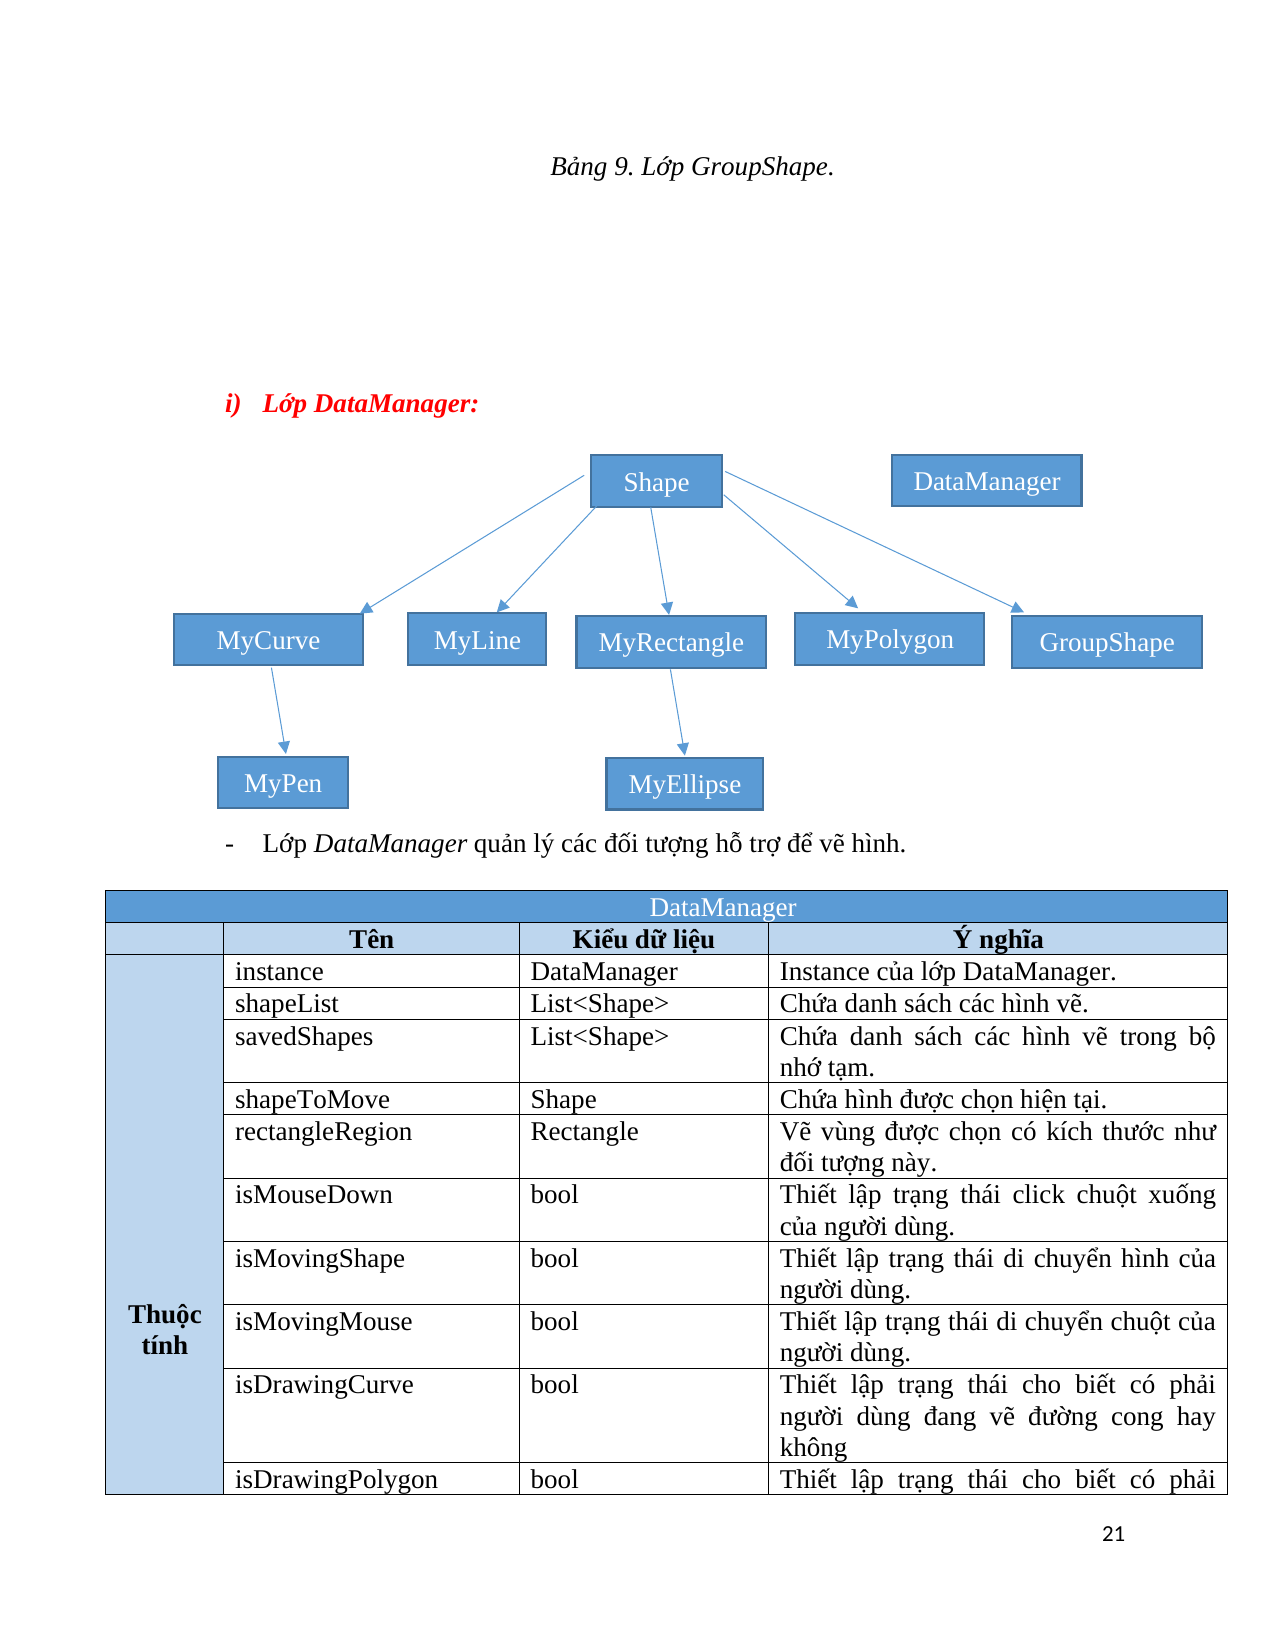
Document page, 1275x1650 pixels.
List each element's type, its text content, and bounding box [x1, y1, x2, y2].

table_cell bool [520, 1305, 768, 1368]
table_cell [769, 1463, 1227, 1494]
table_cell Chứa hình được chọn hiện tại. [769, 1083, 1227, 1114]
table_cell bool [520, 1242, 768, 1304]
table_cell isDrawingCurve [224, 1369, 519, 1462]
table_cell Vẽ vùng được chọn có kích thước như đối tượng này. [769, 1115, 1227, 1178]
table_cell Thiết lập trạng thái cho biết có phải người dùng đang vẽ đường cong hay không [769, 1369, 1227, 1462]
table_cell Thiết lập trạng thái di chuyển hình của người dùng. [769, 1242, 1227, 1304]
table_cell Chứa danh sách các hình vẽ. [769, 988, 1227, 1019]
list Lớp DataManager quản lý các đối tượng hỗ trợ để vẽ hình. [225, 827, 1125, 858]
table_cell bool [520, 1463, 768, 1494]
table_cell List<Shape> [520, 988, 768, 1019]
table_cell Shape [520, 1083, 768, 1114]
table_cell Ý nghĩa [769, 923, 1227, 954]
table_cell Rectangle [520, 1115, 768, 1178]
table_cell Kiểu dữ liệu [520, 923, 768, 954]
table_cell List<Shape> [520, 1020, 768, 1082]
table_cell Thiết lập trạng thái click chuột xuống của người dùng. [769, 1179, 1227, 1241]
table_cell shapeToMove [224, 1083, 519, 1114]
table_header DataManager [106, 891, 1227, 922]
table_cell savedShapes [224, 1020, 519, 1082]
table_cell shapeList [224, 988, 519, 1019]
table_cell Thiết lập trạng thái di chuyển chuột của người dùng. [769, 1305, 1227, 1368]
table_cell Tên [224, 923, 519, 954]
list Bảng 9. Lớp GroupShape. [262, 150, 1125, 181]
table_cell isMovingMouse [224, 1305, 519, 1368]
table_cell Chứa danh sách các hình vẽ trong bộ nhớ tạm. [769, 1020, 1227, 1082]
table_cell Thuộc tính [106, 955, 223, 1494]
table_cell isMouseDown [224, 1179, 519, 1241]
table_cell bool [520, 1179, 768, 1241]
table_cell DataManager [520, 955, 768, 987]
table_cell isMovingShape [224, 1242, 519, 1304]
table_cell instance [224, 955, 519, 987]
table_cell Instance của lớp DataManager. [769, 955, 1227, 987]
list Lớp DataManager: [225, 387, 1125, 418]
table_cell bool [520, 1369, 768, 1462]
table_cell rectangleRegion [224, 1115, 519, 1178]
table_cell [106, 923, 223, 954]
table_cell isDrawingPolygon [224, 1463, 519, 1494]
